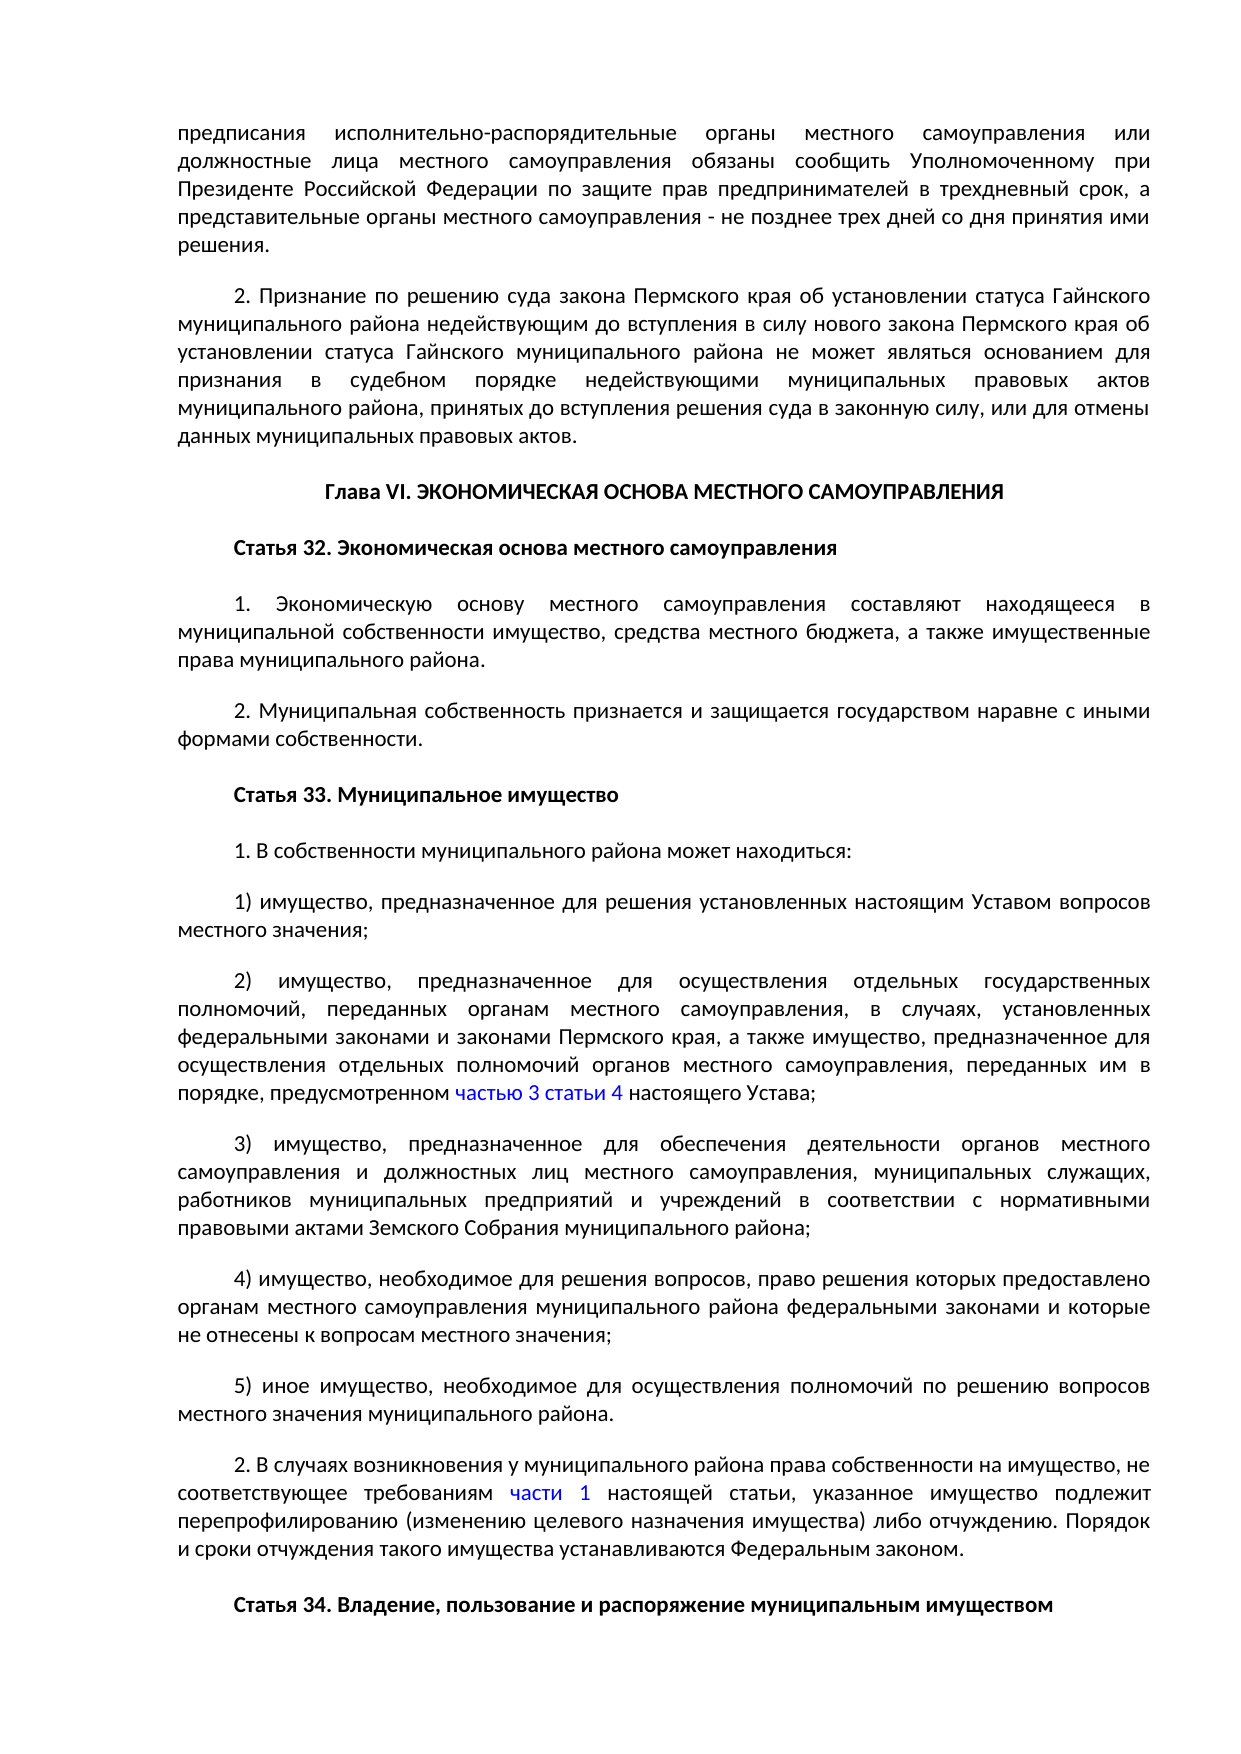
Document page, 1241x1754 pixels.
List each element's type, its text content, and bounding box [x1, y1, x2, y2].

title Статья 33. Муниципальное имущество [177, 780, 1152, 808]
text 2) имущество, предназначенное для осуществления отдельных государственных полномочий, переданных органам местного самоуправления, в случаях, установленных федеральными законами и законами Пермского края, а также имущество, предназначенное для осуществления отдельных полномочий органов местного самоуправления, переданных им в порядке, предусмотренном частью 3 статьи 4 настоящего Устава; [177, 966, 1152, 1106]
text 2. Признание по решению суда закона Пермского края об установлении статуса Гайнского муниципального района недействующим до вступления в силу нового закона Пермского края об установлении статуса Гайнского муниципального района не может являться основанием для признания в судебном порядке недействующими муниципальных правовых актов муниципального района, принятых до вступления решения суда в законную силу, или для отмены данных муниципальных правовых актов. [177, 281, 1152, 449]
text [177, 118, 1152, 258]
title Статья 34. Владение, пользование и распоряжение муниципальным имуществом [177, 1590, 1152, 1618]
text 1. В собственности муниципального района может находиться: [177, 836, 1152, 864]
text 3) имущество, предназначенное для обеспечения деятельности органов местного самоуправления и должностных лиц местного самоуправления, муниципальных служащих, работников муниципальных предприятий и учреждений в соответствии с нормативными правовыми актами Земского Собрания муниципального района; [177, 1129, 1152, 1241]
text 5) иное имущество, необходимое для осуществления полномочий по решению вопросов местного значения муниципального района. [177, 1371, 1152, 1427]
title Глава VI. ЭКОНОМИЧЕСКАЯ ОСНОВА МЕСТНОГО САМОУПРАВЛЕНИЯ [177, 477, 1152, 505]
text 2. В случаях возникновения у муниципального района права собственности на имущество, не соответствующее требованиям части 1 настоящей статьи, указанное имущество подлежит перепрофилированию (изменению целевого назначения имущества) либо отчуждению. Порядок и сроки отчуждения такого имущества устанавливаются Федеральным законом. [177, 1450, 1152, 1562]
text 1) имущество, предназначенное для решения установленных настоящим Уставом вопросов местного значения; [177, 887, 1152, 943]
text 4) имущество, необходимое для решения вопросов, право решения которых предоставлено органам местного самоуправления муниципального района федеральными законами и которые не отнесены к вопросам местного значения; [177, 1264, 1152, 1348]
title Статья 32. Экономическая основа местного самоуправления [177, 533, 1152, 561]
text 2. Муниципальная собственность признается и защищается государством наравне с иными формами собственности. [177, 696, 1152, 752]
text 1. Экономическую основу местного самоуправления составляют находящееся в муниципальной собственности имущество, средства местного бюджета, а также имущественные права муниципального района. [177, 589, 1152, 673]
